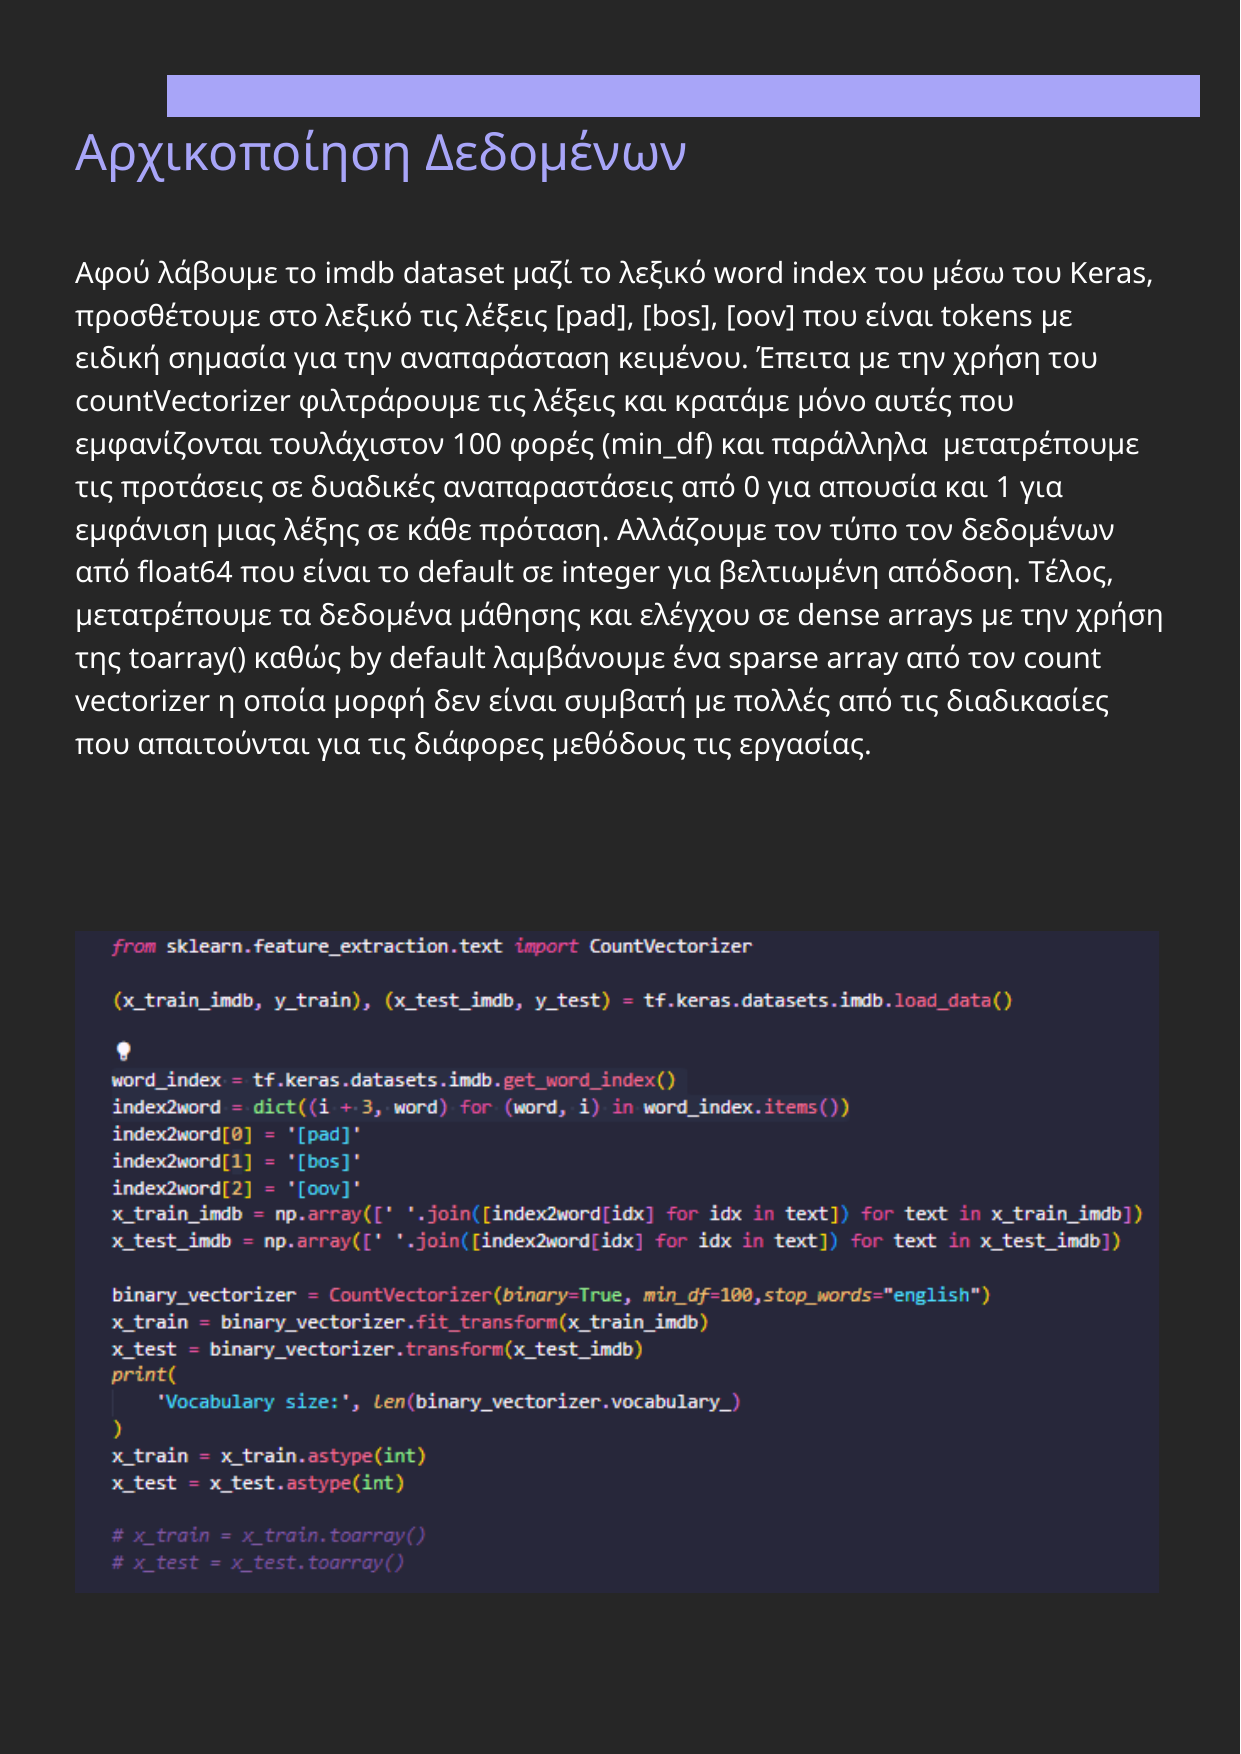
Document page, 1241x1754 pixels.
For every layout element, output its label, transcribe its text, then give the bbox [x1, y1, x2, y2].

table_cell [1106, 75, 1200, 117]
table_cell [167, 75, 1106, 117]
text Αφού λάβουμε το imdb dataset μαζί το λεξικό word index του μέσω του Keras, προσθέτουμε στο λεξικό τις λέξεις [pad], [bos], [oov] που είναι tokens με ειδική σημασία για την αναπαράσταση κειμένου. Έπειτα με την χρήση του countVectorizer φιλτράρουμε τις λέξεις και κρατάμε μόνο αυτές που εμφανίζονται τουλάχιστον 100 φορές (min_df) και παράλληλα μετατρέπουμε τις προτάσεις σε δυαδικές αναπαραστάσεις από 0 για απουσία και 1 για εμφάνιση μιας λέξης σε κάθε πρόταση. Αλλάζουμε τον τύπο τον δεδομένων από float64 που είναι το default σε integer για βελτιωμένη απόδοση. Τέλος, μετατρέπουμε τα δεδομένα μάθησης και ελέγχου σε dense arrays με την χρήση της toarray() καθώς by default λαμβάνουμε ένα sparse array από τον count vectorizer η οποία μορφή δεν είναι συμβατή με πολλές από τις διαδικασίες που απαιτούνται για τις διάφορες μεθόδους τις εργασίας. [75, 252, 1165, 763]
text Αρχικοποίηση Δεδομένων [75, 117, 1165, 185]
